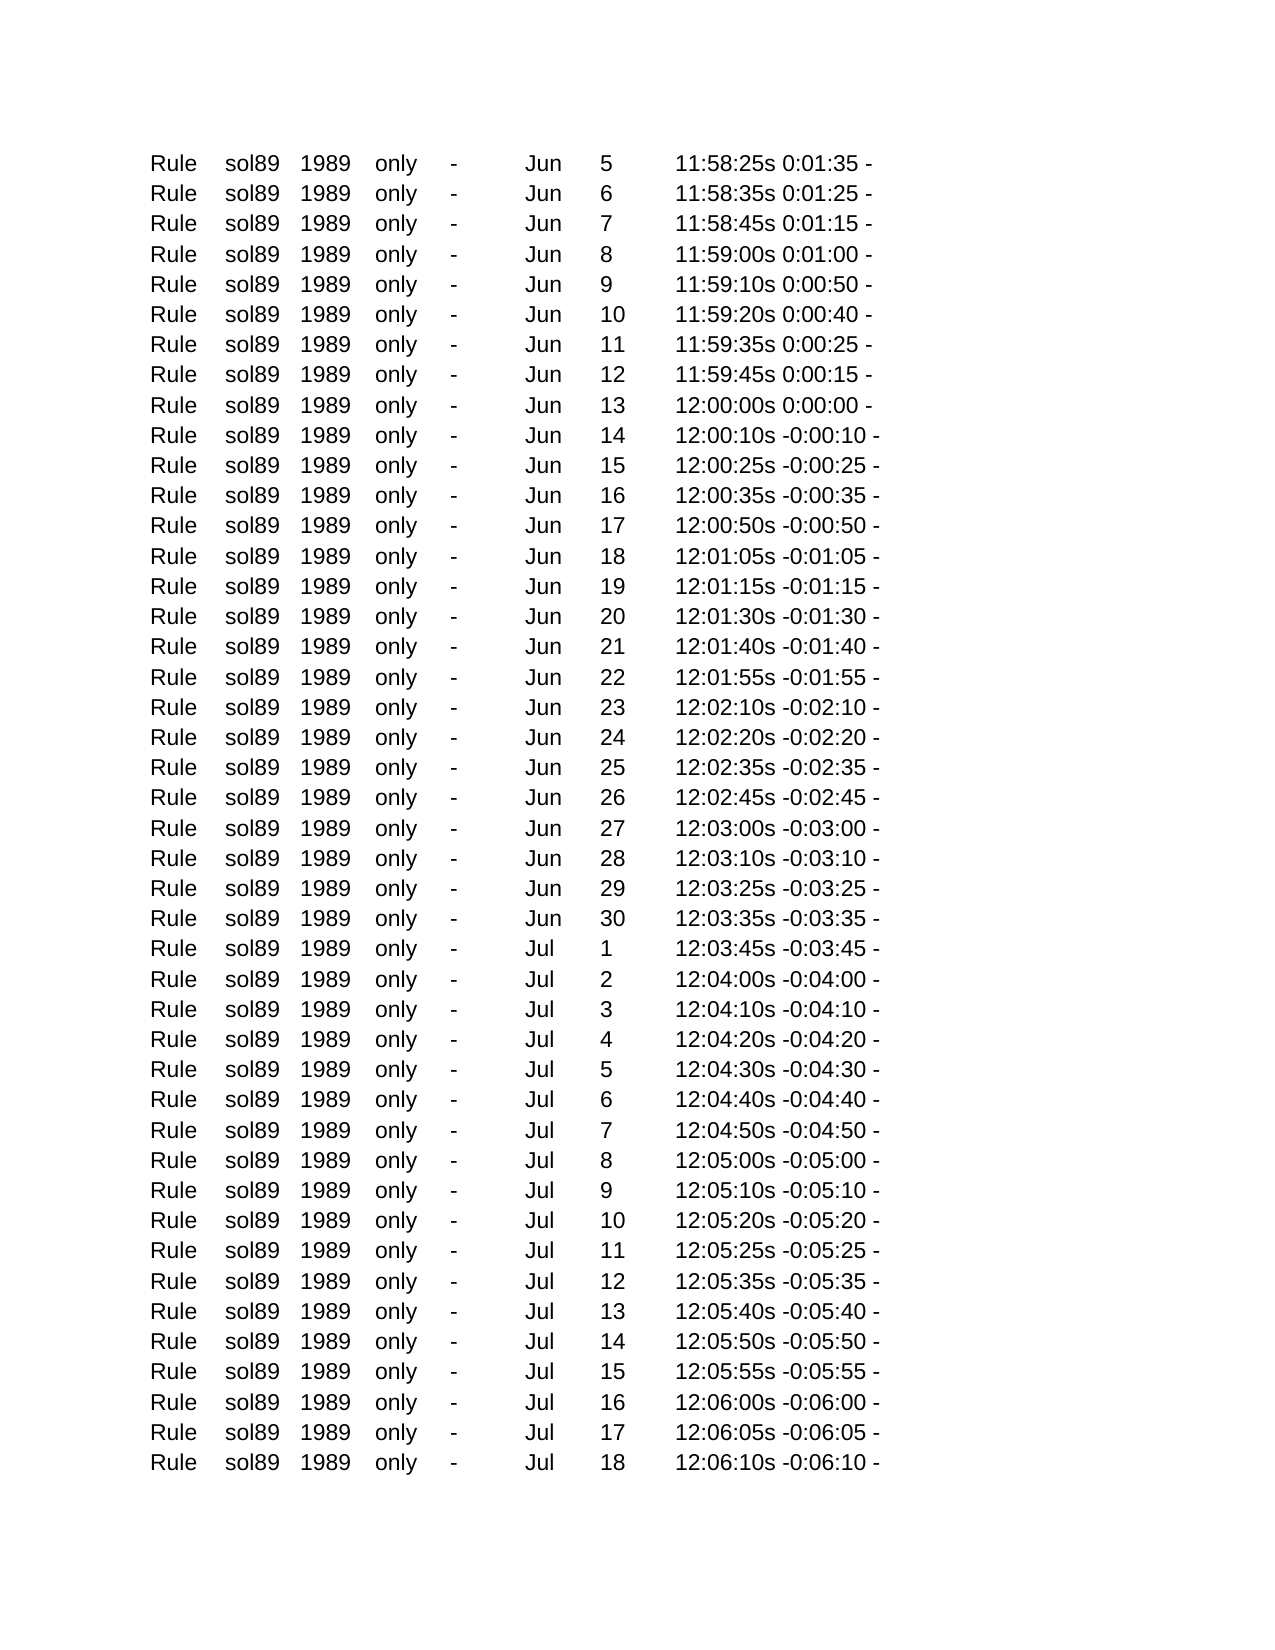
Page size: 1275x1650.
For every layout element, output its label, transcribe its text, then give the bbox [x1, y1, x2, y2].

text Rule sol89 1989 only - Jun 17 12:00:50s -0:00:50 - [150, 512, 1125, 539]
text Rule sol89 1989 only - Jun 10 11:59:20s 0:00:40 - [150, 301, 1125, 327]
text Rule sol89 1989 only - Jun 12 11:59:45s 0:00:15 - [150, 361, 1125, 388]
text Rule sol89 1989 only - Jul 9 12:05:10s -0:05:10 - [150, 1177, 1125, 1203]
text Rule sol89 1989 only - Jul 1 12:03:45s -0:03:45 - [150, 935, 1125, 962]
text Rule sol89 1989 only - Jul 11 12:05:25s -0:05:25 - [150, 1237, 1125, 1264]
text Rule sol89 1989 only - Jun 30 12:03:35s -0:03:35 - [150, 905, 1125, 932]
text Rule sol89 1989 only - Jun 19 12:01:15s -0:01:15 - [150, 573, 1125, 599]
text Rule sol89 1989 only - Jul 10 12:05:20s -0:05:20 - [150, 1207, 1125, 1234]
text Rule sol89 1989 only - Jun 6 11:58:35s 0:01:25 - [150, 180, 1125, 207]
text Rule sol89 1989 only - Jun 27 12:03:00s -0:03:00 - [150, 814, 1125, 841]
text Rule sol89 1989 only - Jul 3 12:04:10s -0:04:10 - [150, 996, 1125, 1022]
text Rule sol89 1989 only - Jul 13 12:05:40s -0:05:40 - [150, 1298, 1125, 1324]
text Rule sol89 1989 only - Jun 5 11:58:25s 0:01:35 - [150, 150, 1125, 176]
text Rule sol89 1989 only - Jun 22 12:01:55s -0:01:55 - [150, 663, 1125, 690]
text Rule sol89 1989 only - Jun 7 11:58:45s 0:01:15 - [150, 210, 1125, 237]
text Rule sol89 1989 only - Jul 6 12:04:40s -0:04:40 - [150, 1086, 1125, 1113]
text Rule sol89 1989 only - Jul 5 12:04:30s -0:04:30 - [150, 1056, 1125, 1083]
text Rule sol89 1989 only - Jul 8 12:05:00s -0:05:00 - [150, 1147, 1125, 1173]
text Rule sol89 1989 only - Jun 20 12:01:30s -0:01:30 - [150, 603, 1125, 629]
text Rule sol89 1989 only - Jun 11 11:59:35s 0:00:25 - [150, 331, 1125, 358]
text Rule sol89 1989 only - Jun 13 12:00:00s 0:00:00 - [150, 392, 1125, 418]
text Rule sol89 1989 only - Jun 29 12:03:25s -0:03:25 - [150, 875, 1125, 901]
text Rule sol89 1989 only - Jun 25 12:02:35s -0:02:35 - [150, 754, 1125, 781]
text Rule sol89 1989 only - Jun 15 12:00:25s -0:00:25 - [150, 452, 1125, 478]
text Rule sol89 1989 only - Jun 14 12:00:10s -0:00:10 - [150, 422, 1125, 448]
text Rule sol89 1989 only - Jun 18 12:01:05s -0:01:05 - [150, 543, 1125, 569]
text Rule sol89 1989 only - Jul 14 12:05:50s -0:05:50 - [150, 1328, 1125, 1354]
text Rule sol89 1989 only - Jun 16 12:00:35s -0:00:35 - [150, 482, 1125, 509]
text Rule sol89 1989 only - Jun 21 12:01:40s -0:01:40 - [150, 633, 1125, 660]
text Rule sol89 1989 only - Jul 4 12:04:20s -0:04:20 - [150, 1026, 1125, 1052]
text Rule sol89 1989 only - Jun 23 12:02:10s -0:02:10 - [150, 694, 1125, 720]
text Rule sol89 1989 only - Jul 16 12:06:00s -0:06:00 - [150, 1388, 1125, 1415]
text Rule sol89 1989 only - Jun 24 12:02:20s -0:02:20 - [150, 724, 1125, 750]
text Rule sol89 1989 only - Jul 15 12:05:55s -0:05:55 - [150, 1358, 1125, 1385]
text Rule sol89 1989 only - Jun 8 11:59:00s 0:01:00 - [150, 241, 1125, 267]
text Rule sol89 1989 only - Jul 17 12:06:05s -0:06:05 - [150, 1419, 1125, 1445]
text Rule sol89 1989 only - Jun 26 12:02:45s -0:02:45 - [150, 784, 1125, 811]
text Rule sol89 1989 only - Jul 2 12:04:00s -0:04:00 - [150, 966, 1125, 992]
text Rule sol89 1989 only - Jun 9 11:59:10s 0:00:50 - [150, 271, 1125, 297]
text Rule sol89 1989 only - Jul 12 12:05:35s -0:05:35 - [150, 1268, 1125, 1294]
text Rule sol89 1989 only - Jun 28 12:03:10s -0:03:10 - [150, 845, 1125, 871]
text Rule sol89 1989 only - Jul 18 12:06:10s -0:06:10 - [150, 1449, 1125, 1475]
text Rule sol89 1989 only - Jul 7 12:04:50s -0:04:50 - [150, 1117, 1125, 1143]
